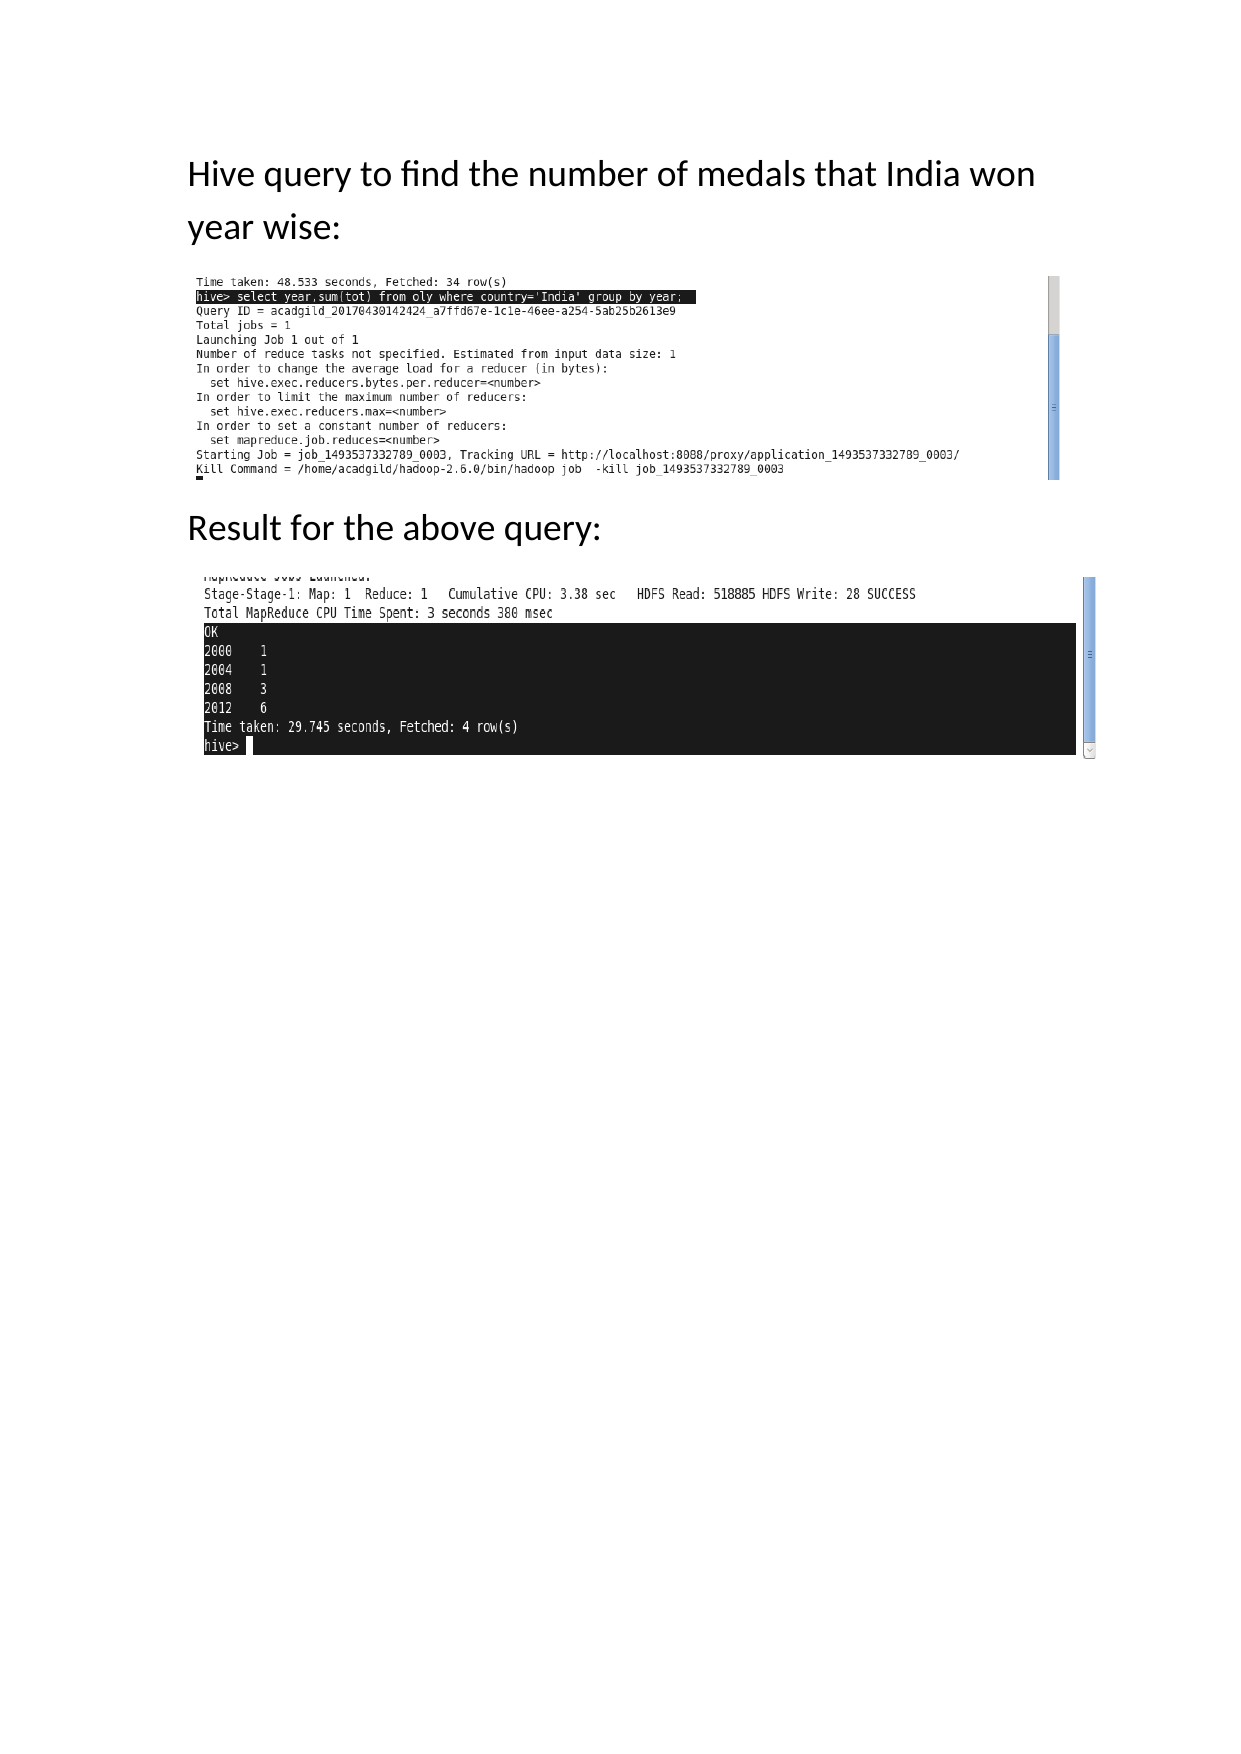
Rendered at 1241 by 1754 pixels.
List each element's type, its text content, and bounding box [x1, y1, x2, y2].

text Hive query to find the number of medals that India won year wise: [187, 150, 1053, 248]
text Result for the above query: [187, 504, 1053, 550]
picture [203, 577, 1096, 760]
picture [195, 276, 1060, 480]
